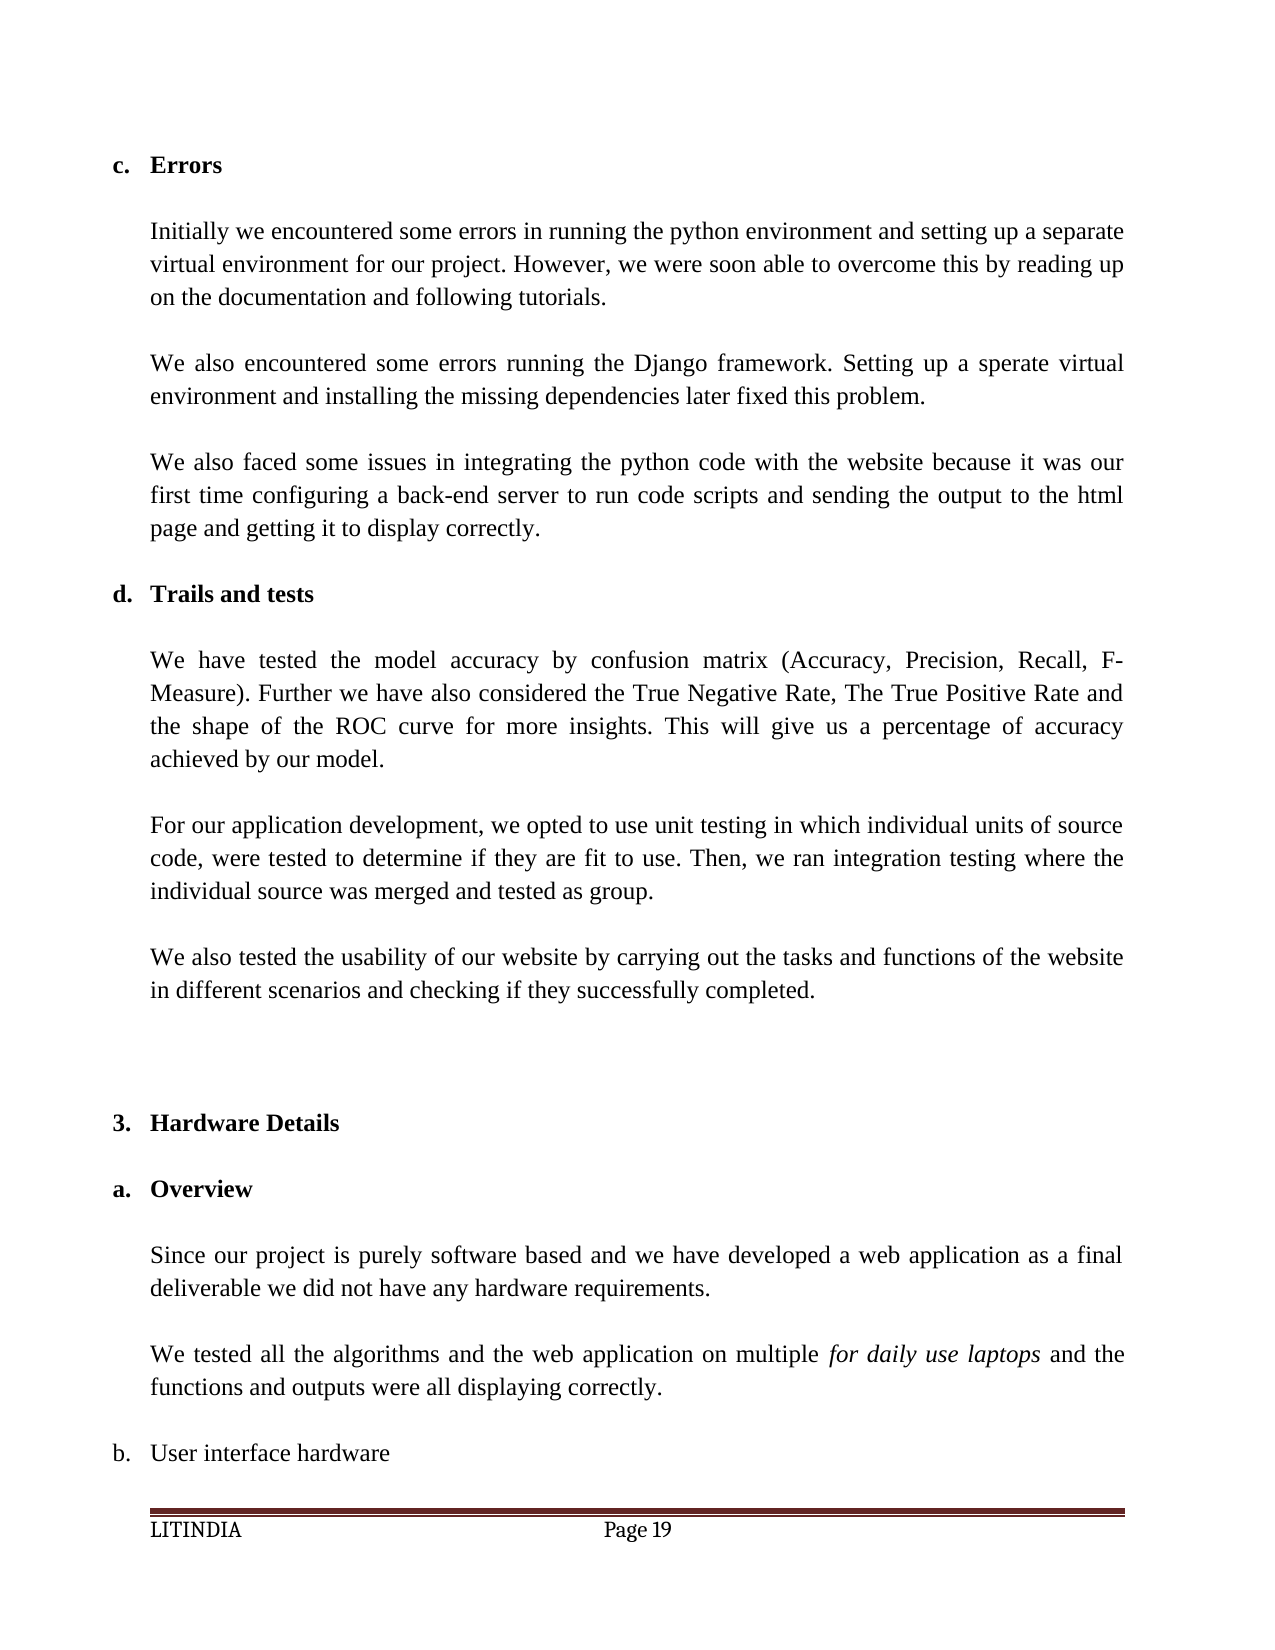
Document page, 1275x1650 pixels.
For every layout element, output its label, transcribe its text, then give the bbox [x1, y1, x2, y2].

list We also encountered some errors running the Django framework. Setting up a sperate virtual environment and installing the missing dependencies later fixed this problem. [150, 348, 1125, 410]
list We also faced some issues in integrating the python code with the website because it was our first time configuring a back-end server to run code scripts and sending the output to the html page and getting it to display correctly. [150, 447, 1125, 542]
list Errors [112, 150, 1125, 179]
list Overview [112, 1174, 1125, 1202]
list For our application development, we opted to use unit testing in which individual units of source code, were tested to determine if they are fit to use. Then, we ran integration testing where the individual source was merged and tested as group. [150, 810, 1125, 905]
list Hardware Details [112, 1108, 1125, 1136]
list Initially we encountered some errors in running the python environment and setting up a separate virtual environment for our project. However, we were soon able to overcome this by reading up on the documentation and following tutorials. [150, 216, 1125, 311]
list We tested all the algorithms and the web application on multiple for daily use laptops and the functions and outputs were all displaying correctly. [150, 1339, 1125, 1401]
list Since our project is purely software based and we have developed a web application as a final deliverable we did not have any hardware requirements. [150, 1240, 1125, 1301]
list We also tested the usability of our website by carrying out the tasks and functions of the website in different scenarios and checking if they successfully completed. [150, 942, 1125, 1004]
list We have tested the model accuracy by confusion matrix (Accuracy, Precision, Recall, F-Measure). Further we have also considered the True Negative Rate, The True Positive Rate and the shape of the ROC curve for more insights. This will give us a percentage of accuracy achieved by our model. [150, 645, 1125, 773]
list User interface hardware [112, 1438, 1125, 1467]
list Trails and tests [112, 579, 1125, 608]
